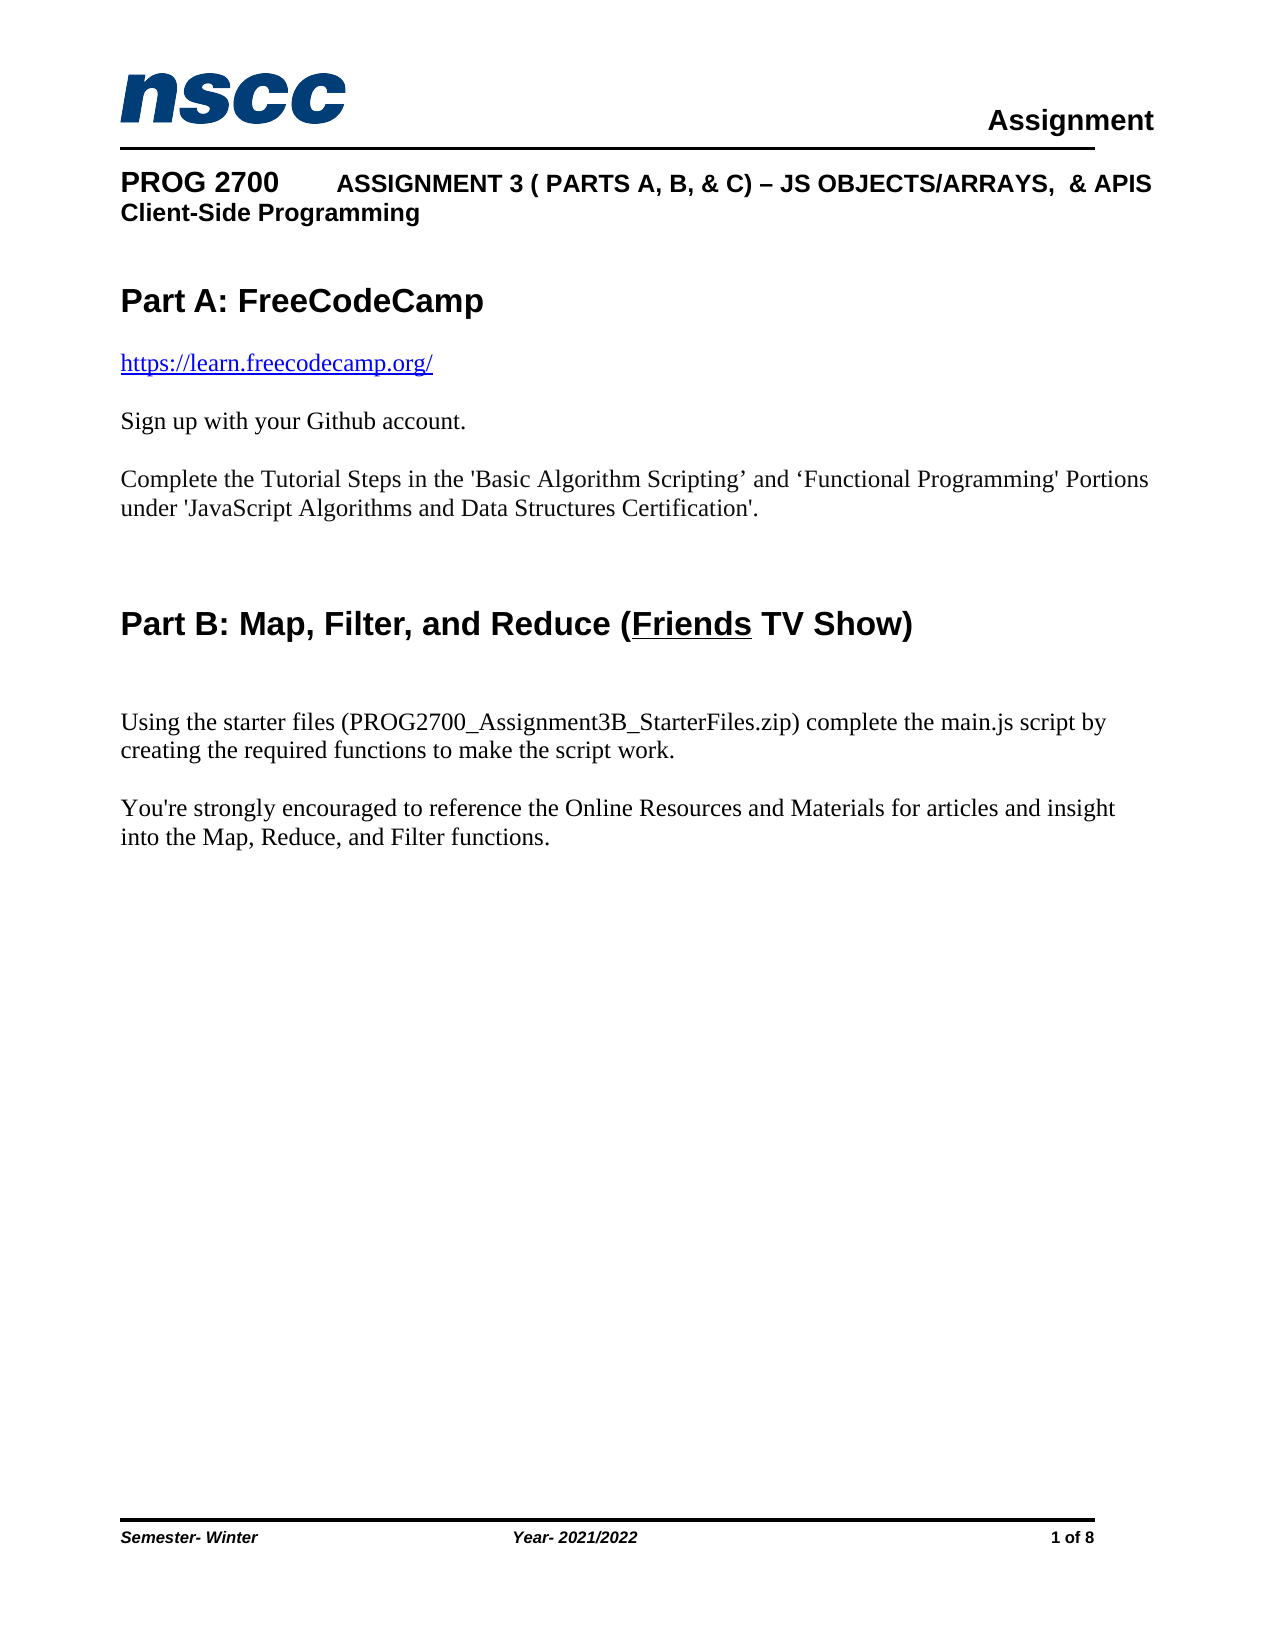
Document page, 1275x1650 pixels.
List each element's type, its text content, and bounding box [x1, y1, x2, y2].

subtitle Part B: Map, Filter, and Reduce (Friends TV Show) [120, 604, 1154, 643]
text https://learn.freecodecamp.org/ [120, 348, 1154, 377]
subtitle Part A: FreeCodeCamp [120, 281, 1154, 319]
title PROG 2700 ASSIGNMENT 3 ( Parts A, B, & C) – JS Objects/Arrays, & APIs [120, 165, 1154, 198]
picture [120, 73, 346, 124]
text Sign up with your Github account. [120, 406, 1154, 435]
text Client-Side Programming [120, 198, 1154, 227]
text Complete the Tutorial Steps in the 'Basic Algorithm Scripting’ and ‘Functional Programming' Portions under 'JavaScript Algorithms and Data Structures Certification'. [120, 464, 1154, 522]
text You're strongly encouraged to reference the Online Resources and Materials for articles and insight into the Map, Reduce, and Filter functions. [120, 793, 1154, 851]
text Using the starter files (PROG2700_Assignment3B_StarterFiles.zip) complete the main.js script by creating the required functions to make the script work. [120, 707, 1154, 764]
